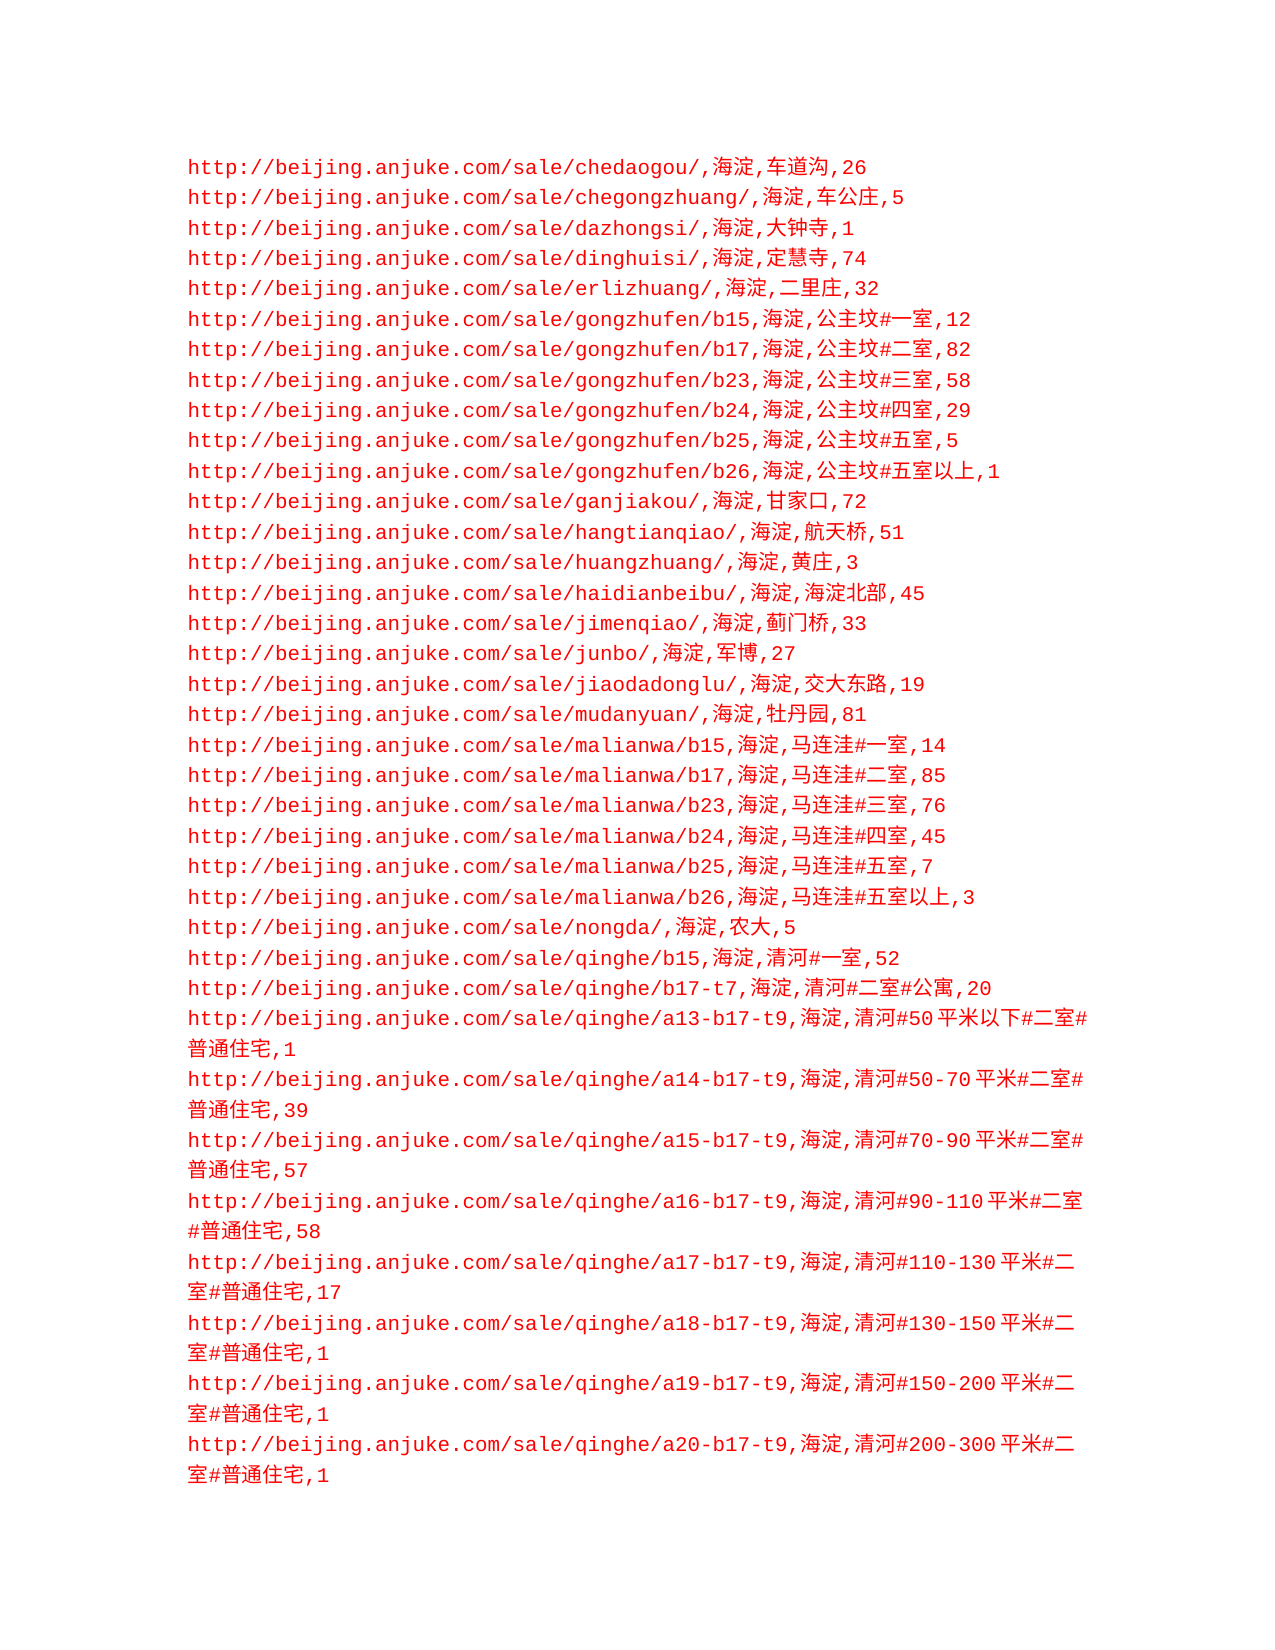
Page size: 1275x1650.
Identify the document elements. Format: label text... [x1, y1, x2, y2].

text http://beijing.anjuke.com/sale/gongzhufen/b23,海淀,公主坟#三室,58 [187, 363, 1087, 393]
text http://beijing.anjuke.com/sale/qinghe/a18-b17-t9,海淀,清河#130-150平米#二室#普通住宅,1 [187, 1306, 1087, 1367]
text http://beijing.anjuke.com/sale/jiaodadonglu/,海淀,交大东路,19 [187, 667, 1087, 697]
text http://beijing.anjuke.com/sale/qinghe/a15-b17-t9,海淀,清河#70-90平米#二室#普通住宅,57 [187, 1123, 1087, 1184]
text http://beijing.anjuke.com/sale/malianwa/b25,海淀,马连洼#五室,7 [187, 849, 1087, 880]
text http://beijing.anjuke.com/sale/nongda/,海淀,农大,5 [187, 910, 1087, 941]
text http://beijing.anjuke.com/sale/gongzhufen/b25,海淀,公主坟#五室,5 [187, 424, 1087, 454]
text http://beijing.anjuke.com/sale/qinghe/b15,海淀,清河#一室,52 [187, 941, 1087, 971]
text http://beijing.anjuke.com/sale/malianwa/b23,海淀,马连洼#三室,76 [187, 789, 1087, 819]
text http://beijing.anjuke.com/sale/qinghe/a16-b17-t9,海淀,清河#90-110平米#二室#普通住宅,58 [187, 1184, 1087, 1245]
text http://beijing.anjuke.com/sale/qinghe/b17-t7,海淀,清河#二室#公寓,20 [187, 971, 1087, 1002]
text http://beijing.anjuke.com/sale/malianwa/b26,海淀,马连洼#五室以上,3 [187, 880, 1087, 910]
text http://beijing.anjuke.com/sale/gongzhufen/b24,海淀,公主坟#四室,29 [187, 393, 1087, 424]
text http://beijing.anjuke.com/sale/jimenqiao/,海淀,蓟门桥,33 [187, 606, 1087, 637]
text http://beijing.anjuke.com/sale/gongzhufen/b17,海淀,公主坟#二室,82 [187, 332, 1087, 363]
text http://beijing.anjuke.com/sale/gongzhufen/b26,海淀,公主坟#五室以上,1 [187, 454, 1087, 484]
text http://beijing.anjuke.com/sale/qinghe/a20-b17-t9,海淀,清河#200-300平米#二室#普通住宅,1 [187, 1427, 1087, 1488]
text http://beijing.anjuke.com/sale/ganjiakou/,海淀,甘家口,72 [187, 484, 1087, 515]
text http://beijing.anjuke.com/sale/hangtianqiao/,海淀,航天桥,51 [187, 515, 1087, 545]
text http://beijing.anjuke.com/sale/mudanyuan/,海淀,牡丹园,81 [187, 697, 1087, 728]
text http://beijing.anjuke.com/sale/junbo/,海淀,军博,27 [187, 637, 1087, 667]
text http://beijing.anjuke.com/sale/chegongzhuang/,海淀,车公庄,5 [187, 180, 1087, 211]
text http://beijing.anjuke.com/sale/haidianbeibu/,海淀,海淀北部,45 [187, 576, 1087, 606]
text http://beijing.anjuke.com/sale/malianwa/b17,海淀,马连洼#二室,85 [187, 758, 1087, 789]
text http://beijing.anjuke.com/sale/malianwa/b15,海淀,马连洼#一室,14 [187, 728, 1087, 758]
text http://beijing.anjuke.com/sale/qinghe/a14-b17-t9,海淀,清河#50-70平米#二室#普通住宅,39 [187, 1062, 1087, 1123]
text http://beijing.anjuke.com/sale/qinghe/a13-b17-t9,海淀,清河#50平米以下#二室#普通住宅,1 [187, 1002, 1087, 1062]
text http://beijing.anjuke.com/sale/qinghe/a17-b17-t9,海淀,清河#110-130平米#二室#普通住宅,17 [187, 1245, 1087, 1306]
text http://beijing.anjuke.com/sale/dinghuisi/,海淀,定慧寺,74 [187, 241, 1087, 272]
text http://beijing.anjuke.com/sale/erlizhuang/,海淀,二里庄,32 [187, 272, 1087, 302]
text http://beijing.anjuke.com/sale/gongzhufen/b15,海淀,公主坟#一室,12 [187, 302, 1087, 332]
text http://beijing.anjuke.com/sale/huangzhuang/,海淀,黄庄,3 [187, 545, 1087, 576]
text http://beijing.anjuke.com/sale/qinghe/a19-b17-t9,海淀,清河#150-200平米#二室#普通住宅,1 [187, 1367, 1087, 1427]
text http://beijing.anjuke.com/sale/malianwa/b24,海淀,马连洼#四室,45 [187, 819, 1087, 849]
text http://beijing.anjuke.com/sale/dazhongsi/,海淀,大钟寺,1 [187, 211, 1087, 241]
text http://beijing.anjuke.com/sale/chedaogou/,海淀,车道沟,26 [187, 150, 1087, 180]
